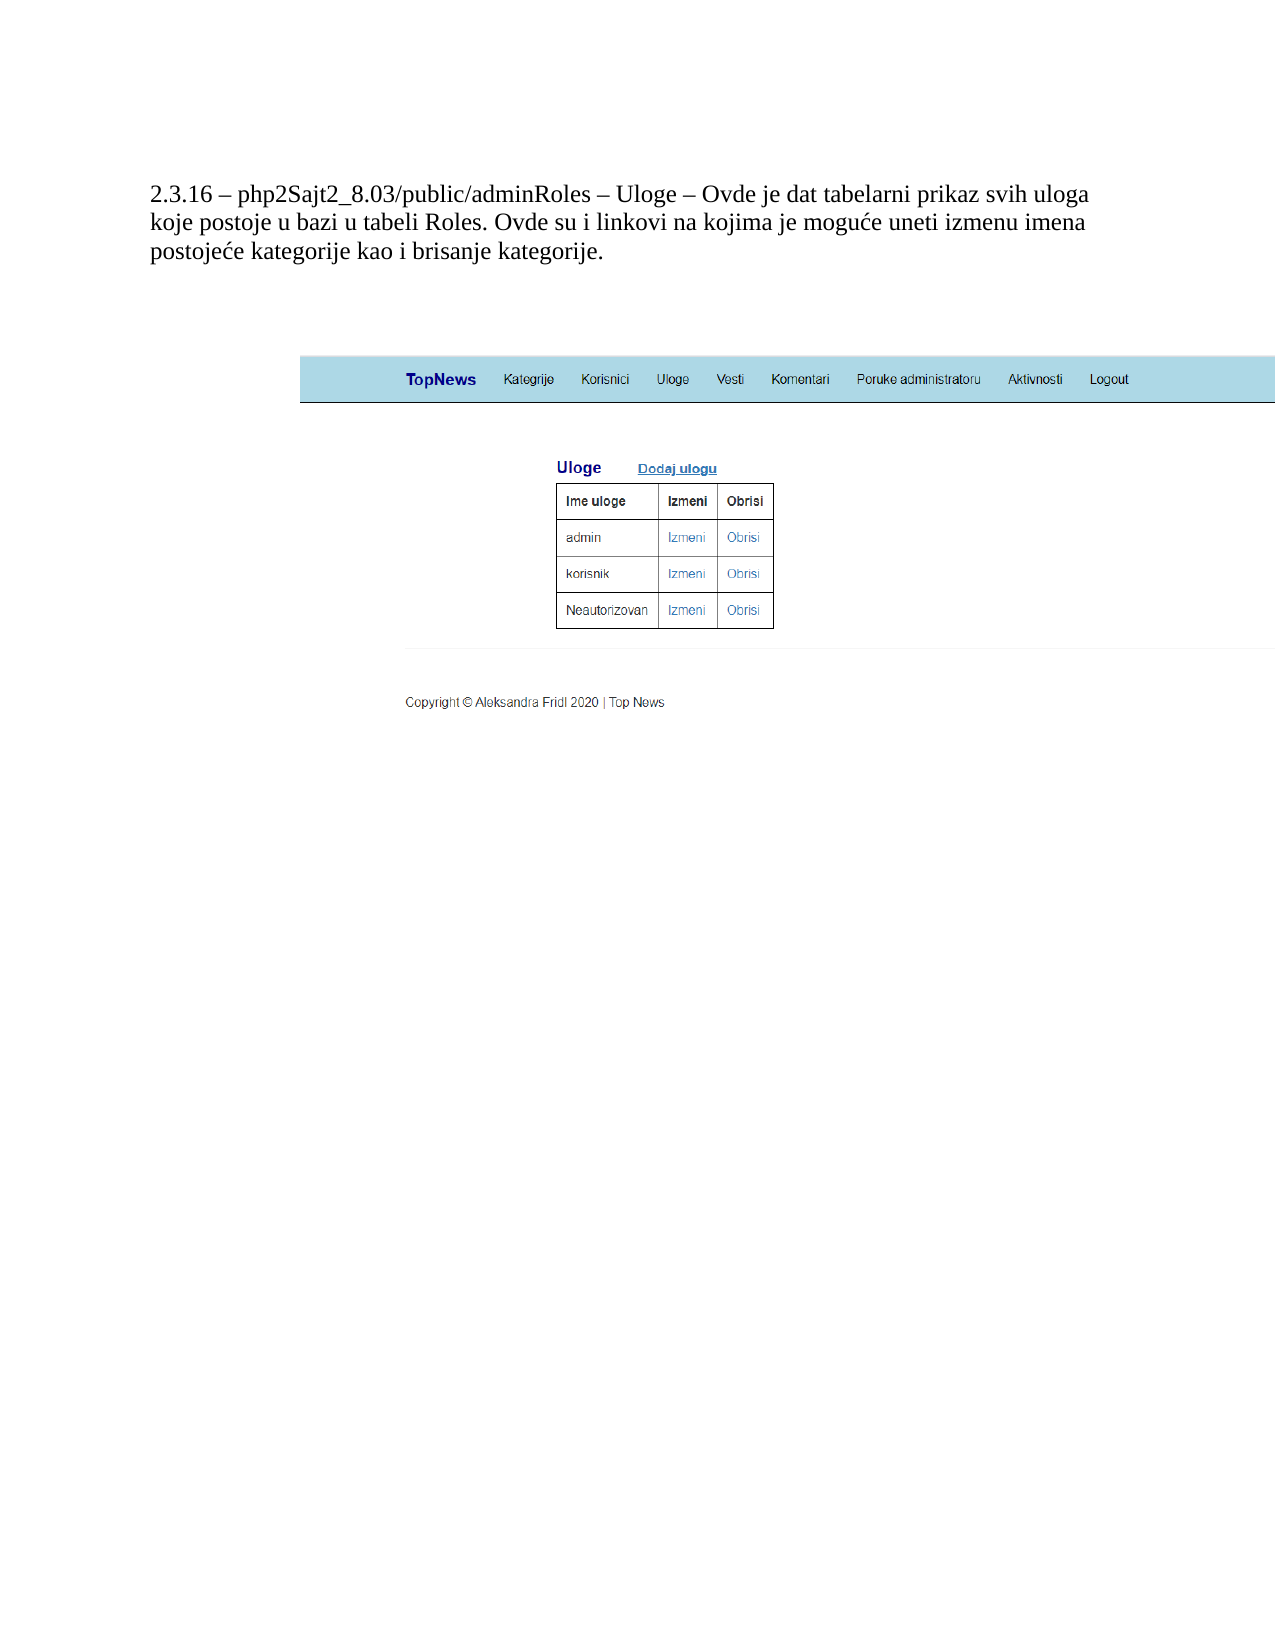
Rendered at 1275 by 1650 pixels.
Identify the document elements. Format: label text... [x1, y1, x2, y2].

picture [300, 351, 1275, 871]
text 2.3.16 – php2Sajt2_8.03/public/adminRoles – Uloge – Ovde je dat tabelarni prikaz svih uloga koje postoje u bazi u tabeli Roles. Ovde su i linkovi na kojima je moguće uneti izmenu imena postojeće kategorije kao i brisanje kategorije. [150, 179, 1125, 265]
